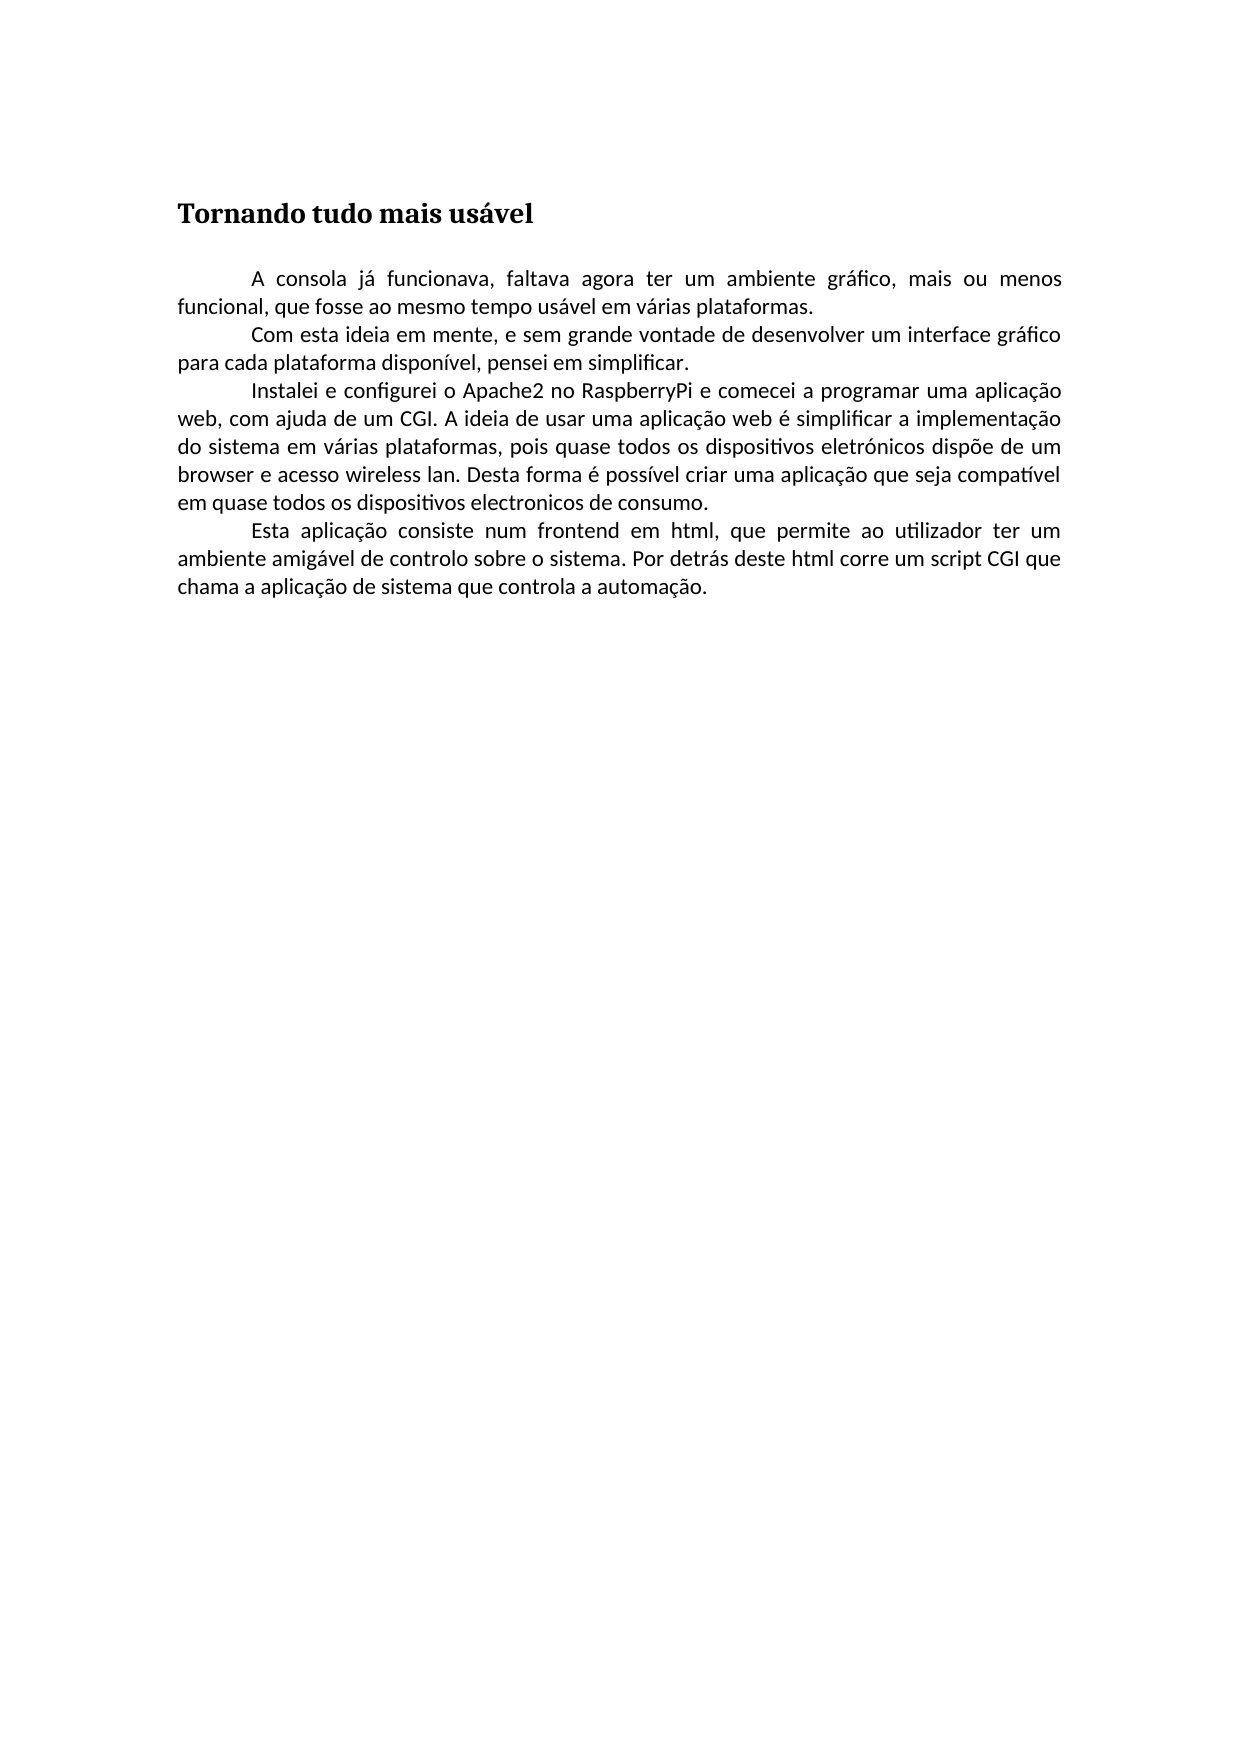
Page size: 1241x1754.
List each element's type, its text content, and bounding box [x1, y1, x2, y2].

text A consola já funcionava, faltava agora ter um ambiente gráfico, mais ou menos funcional, que fosse ao mesmo tempo usável em várias plataformas. [177, 264, 1063, 320]
text Esta aplicação consiste num frontend em html, que permite ao utilizador ter um ambiente amigável de controlo sobre o sistema. Por detrás deste html corre um script CGI que chama a aplicação de sistema que controla a automação. [177, 516, 1063, 600]
subtitle Tornando tudo mais usável [177, 198, 1063, 231]
text Com esta ideia em mente, e sem grande vontade de desenvolver um interface gráfico para cada plataforma disponível, pensei em simplificar. [177, 320, 1063, 376]
text Instalei e configurei o Apache2 no RaspberryPi e comecei a programar uma aplicação web, com ajuda de um CGI. A ideia de usar uma aplicação web é simplificar a implementação do sistema em várias plataformas, pois quase todos os dispositivos eletrónicos dispõe de um browser e acesso wireless lan. Desta forma é possível criar uma aplicação que seja compatível em quase todos os dispositivos electronicos de consumo. [177, 376, 1063, 516]
